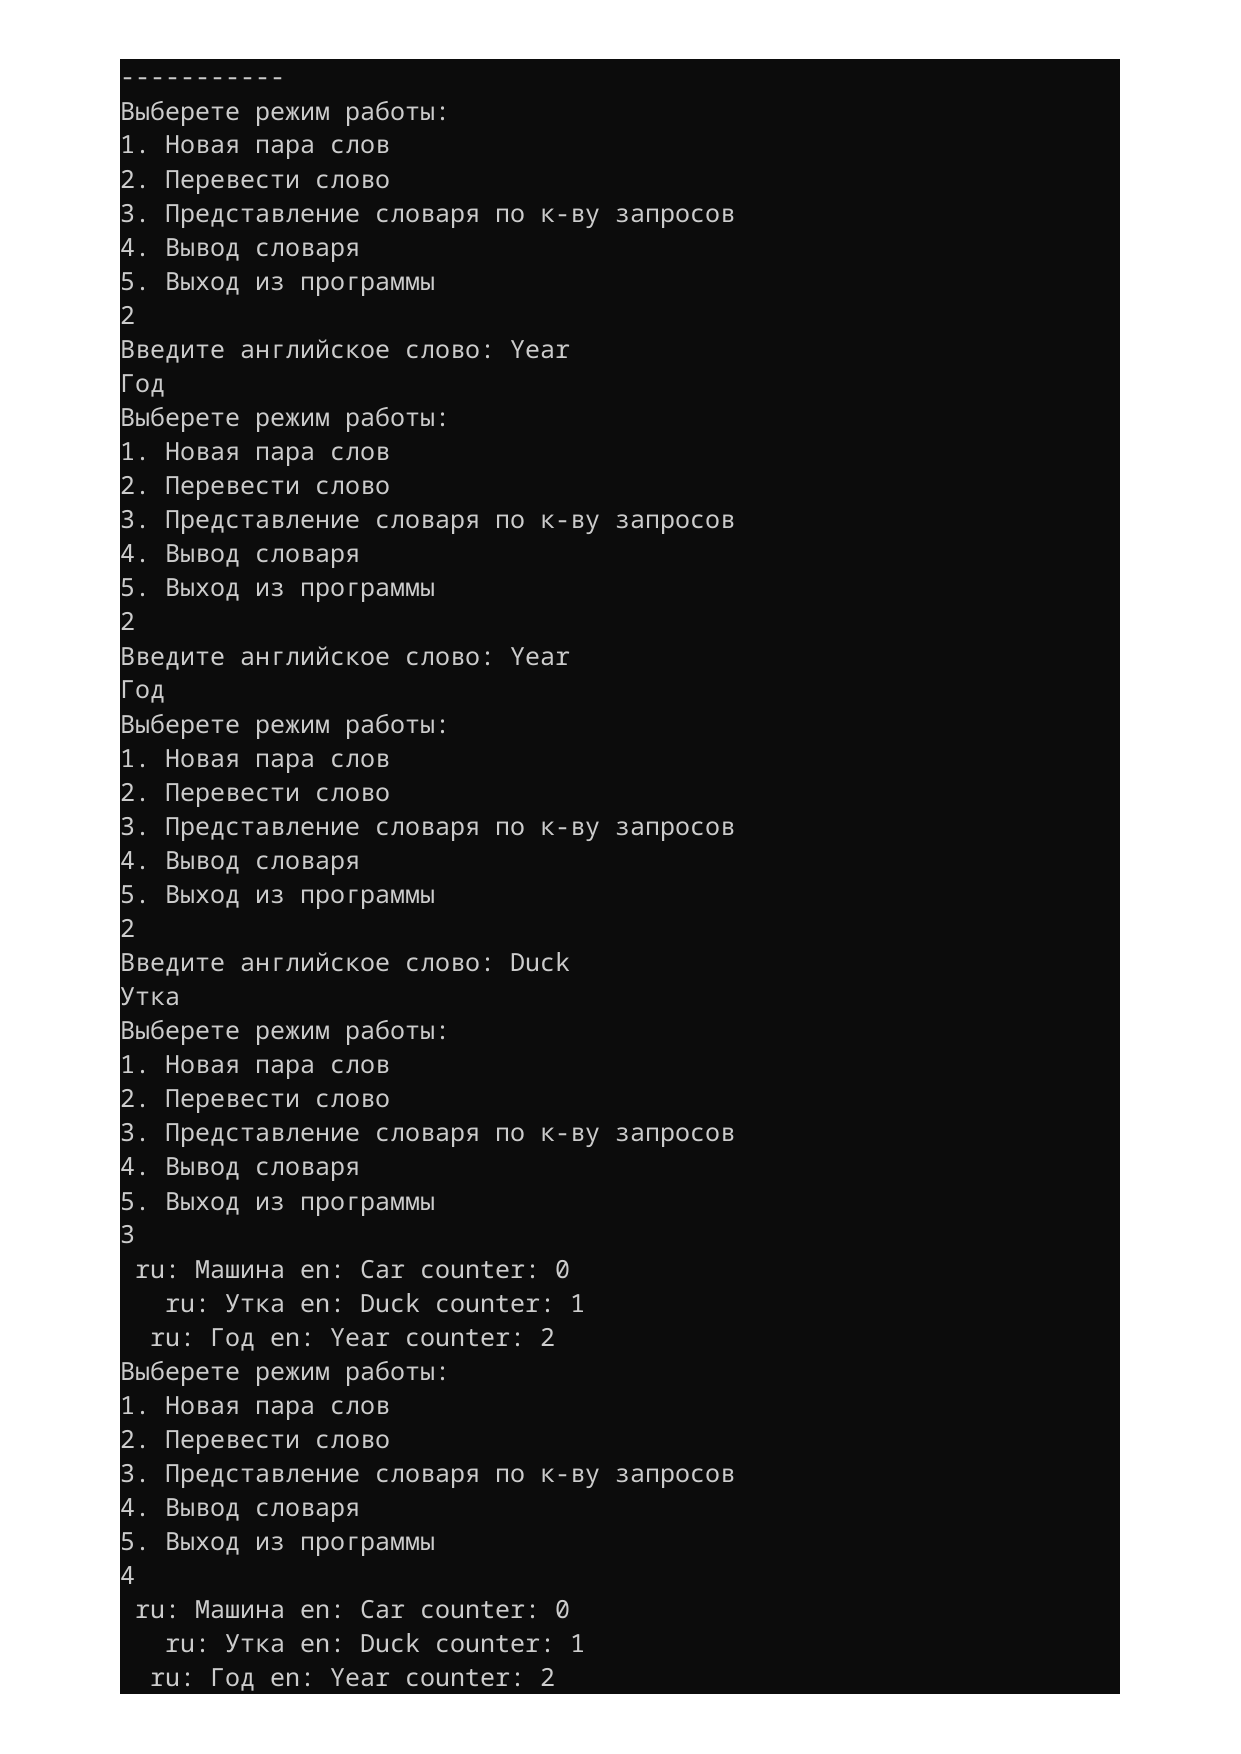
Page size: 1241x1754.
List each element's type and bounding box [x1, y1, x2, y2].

text [120, 59, 1120, 1694]
